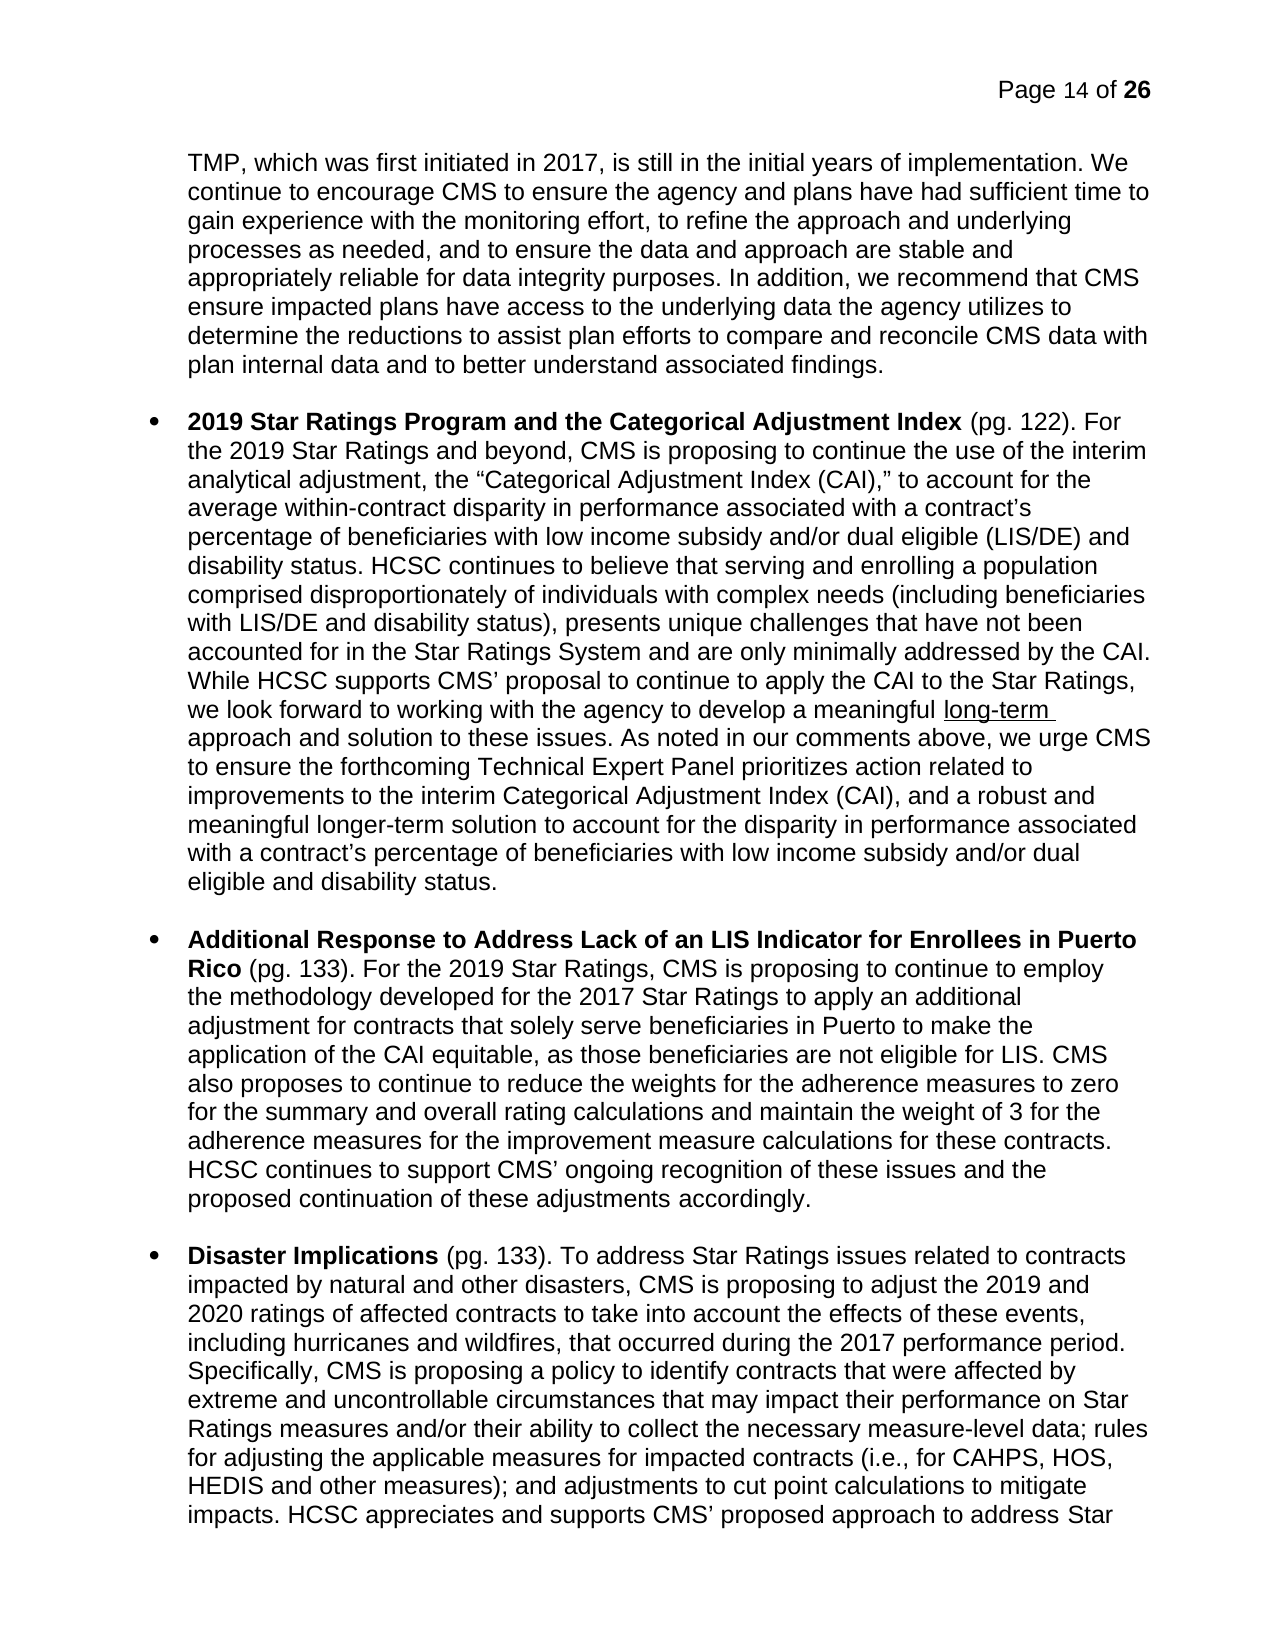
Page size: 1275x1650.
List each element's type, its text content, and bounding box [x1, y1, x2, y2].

list Disaster Implications (pg. 133). To address Star Ratings issues related to contracts impacted by natural and other disasters, CMS is proposing to adjust the 2019 and 2020 ratings of affected contracts to take into account the effects of these events, including hurricanes and wildfires, that occurred during the 2017 performance period. Specifically, CMS is proposing a policy to identify contracts that were affected by extreme and uncontrollable circumstances that may impact their performance on Star Ratings measures and/or their ability to collect the necessary measure-level data; rules for adjusting the applicable measures for impacted contracts (i.e., for CAHPS, HOS, HEDIS and other measures); and adjustments to cut point calculations to mitigate impacts. HCSC appreciates and supports CMS’ proposed approach to address Star [150, 1241, 1150, 1529]
list 2019 Star Ratings Program and the Categorical Adjustment Index (pg. 122). For the 2019 Star Ratings and beyond, CMS is proposing to continue the use of the interim analytical adjustment, the “Categorical Adjustment Index (CAI),” to account for the average within-contract disparity in performance associated with a contract’s percentage of beneficiaries with low income subsidy and/or dual eligible (LIS/DE) and disability status. HCSC continues to believe that serving and enrolling a population comprised disproportionately of individuals with complex needs (including beneficiaries with LIS/DE and disability status), presents unique challenges that have not been accounted for in the Star Ratings System and are only minimally addressed by the CAI. While HCSC supports CMS’ proposal to continue to apply the CAI to the Star Ratings, we look forward to working with the agency to develop a meaningful long-term approach and solution to these issues. As noted in our comments above, we urge CMS to ensure the forthcoming Technical Expert Panel prioritizes action related to improvements to the interim Categorical Adjustment Index (CAI), and a robust and meaningful longer-term solution to account for the disparity in performance associated with a contract’s percentage of beneficiaries with low income subsidy and/or dual eligible and disability status. [150, 407, 1152, 896]
text TMP, which was first initiated in 2017, is still in the initial years of implementation. We continue to encourage CMS to ensure the agency and plans have had sufficient time to gain experience with the monitoring effort, to refine the approach and underlying processes as needed, and to ensure the data and approach are stable and appropriately reliable for data integrity purposes. In addition, we recommend that CMS ensure impacted plans have access to the underlying data the agency utilizes to determine the reductions to assist plan efforts to compare and reconcile CMS data with plan internal data and to better understand associated findings. [187, 148, 1157, 378]
list Additional Response to Address Lack of an LIS Indicator for Enrollees in Puerto Rico (pg. 133). For the 2019 Star Ratings, CMS is proposing to continue to employ the methodology developed for the 2017 Star Ratings to apply an additional adjustment for contracts that solely serve beneficiaries in Puerto to make the application of the CAI equitable, as those beneficiaries are not eligible for LIS. CMS also proposes to continue to reduce the weights for the adherence measures to zero for the summary and overall rating calculations and maintain the weight of 3 for the adherence measures for the improvement measure calculations for these contracts. HCSC continues to support CMS’ ongoing recognition of these issues and the proposed continuation of these adjustments accordingly. [150, 925, 1146, 1212]
